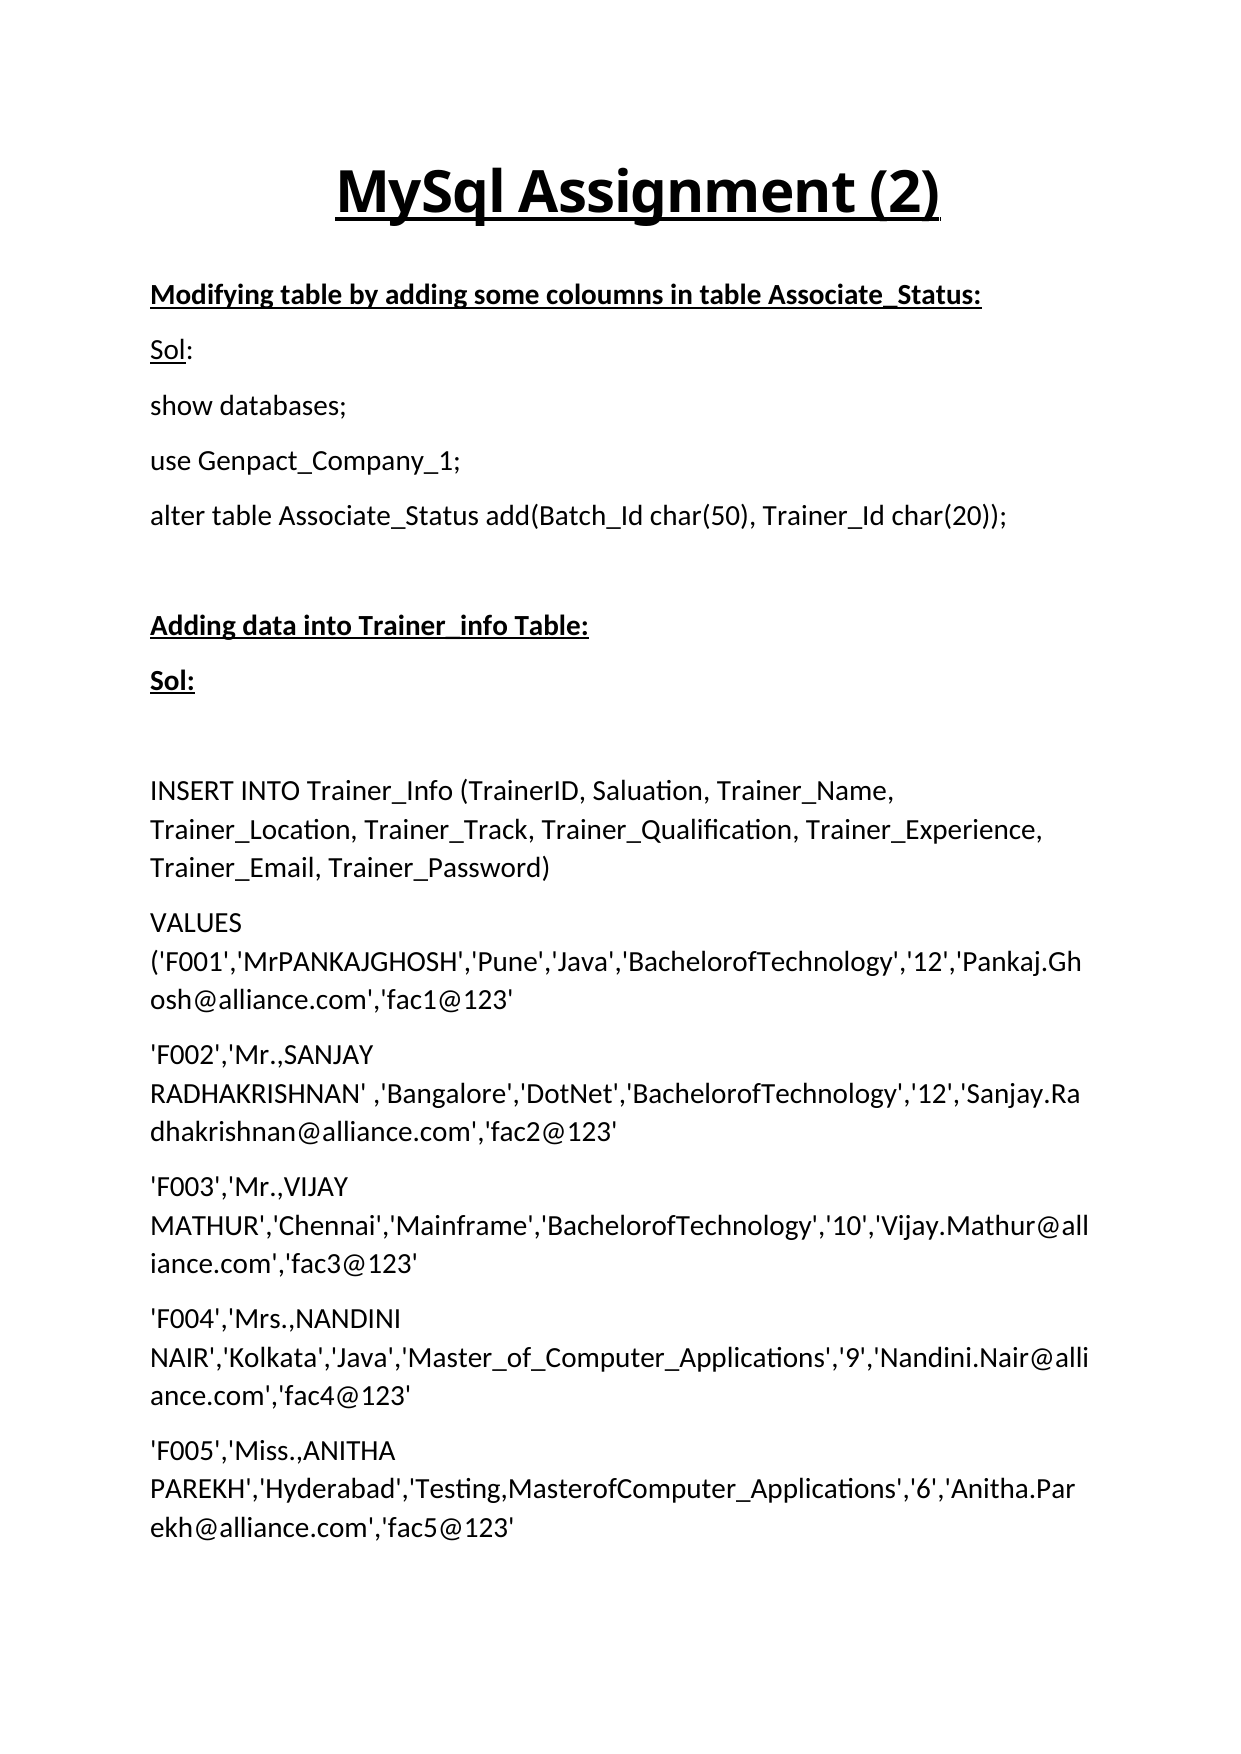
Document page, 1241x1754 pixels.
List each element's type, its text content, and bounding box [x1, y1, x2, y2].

text INSERT INTO Trainer_Info (TrainerID, Saluation, Trainer_Name, Trainer_Location, Trainer_Track, Trainer_Qualification, Trainer_Experience, Trainer_Email, Trainer_Password) [150, 772, 1090, 885]
text 'F005','Miss.,ANITHA PAREKH','Hyderabad','Testing,MasterofComputer_Applications','6','Anitha.Parekh@alliance.com','fac5@123' [150, 1432, 1090, 1545]
text show databases; [150, 387, 1090, 422]
text Sol: [150, 662, 1090, 698]
title MySql Assignment (2) [150, 150, 1090, 229]
text 'F002','Mr.,SANJAY RADHAKRISHNAN' ,'Bangalore','DotNet','BachelorofTechnology','12','Sanjay.Radhakrishnan@alliance.com','fac2@123' [150, 1036, 1090, 1149]
text 'F003','Mr.,VIJAY MATHUR','Chennai','Mainframe','BachelorofTechnology','10','Vijay.Mathur@alliance.com','fac3@123' [150, 1168, 1090, 1281]
text Modifying table by adding some coloumns in table Associate_Status: [150, 276, 1090, 312]
text Adding data into Trainer_info Table: [150, 607, 1090, 643]
text use Genpact_Company_1; [150, 442, 1090, 477]
text alter table Associate_Status add(Batch_Id char(50), Trainer_Id char(20)); [150, 497, 1090, 532]
text 'F004','Mrs.,NANDINI NAIR','Kolkata','Java','Master_of_Computer_Applications','9','Nandini.Nair@alliance.com','fac4@123' [150, 1300, 1090, 1413]
text VALUES ('F001','MrPANKAJGHOSH','Pune','Java','BachelorofTechnology','12','Pankaj.Ghosh@alliance.com','fac1@123' [150, 904, 1090, 1017]
text Sol: [150, 331, 1090, 367]
